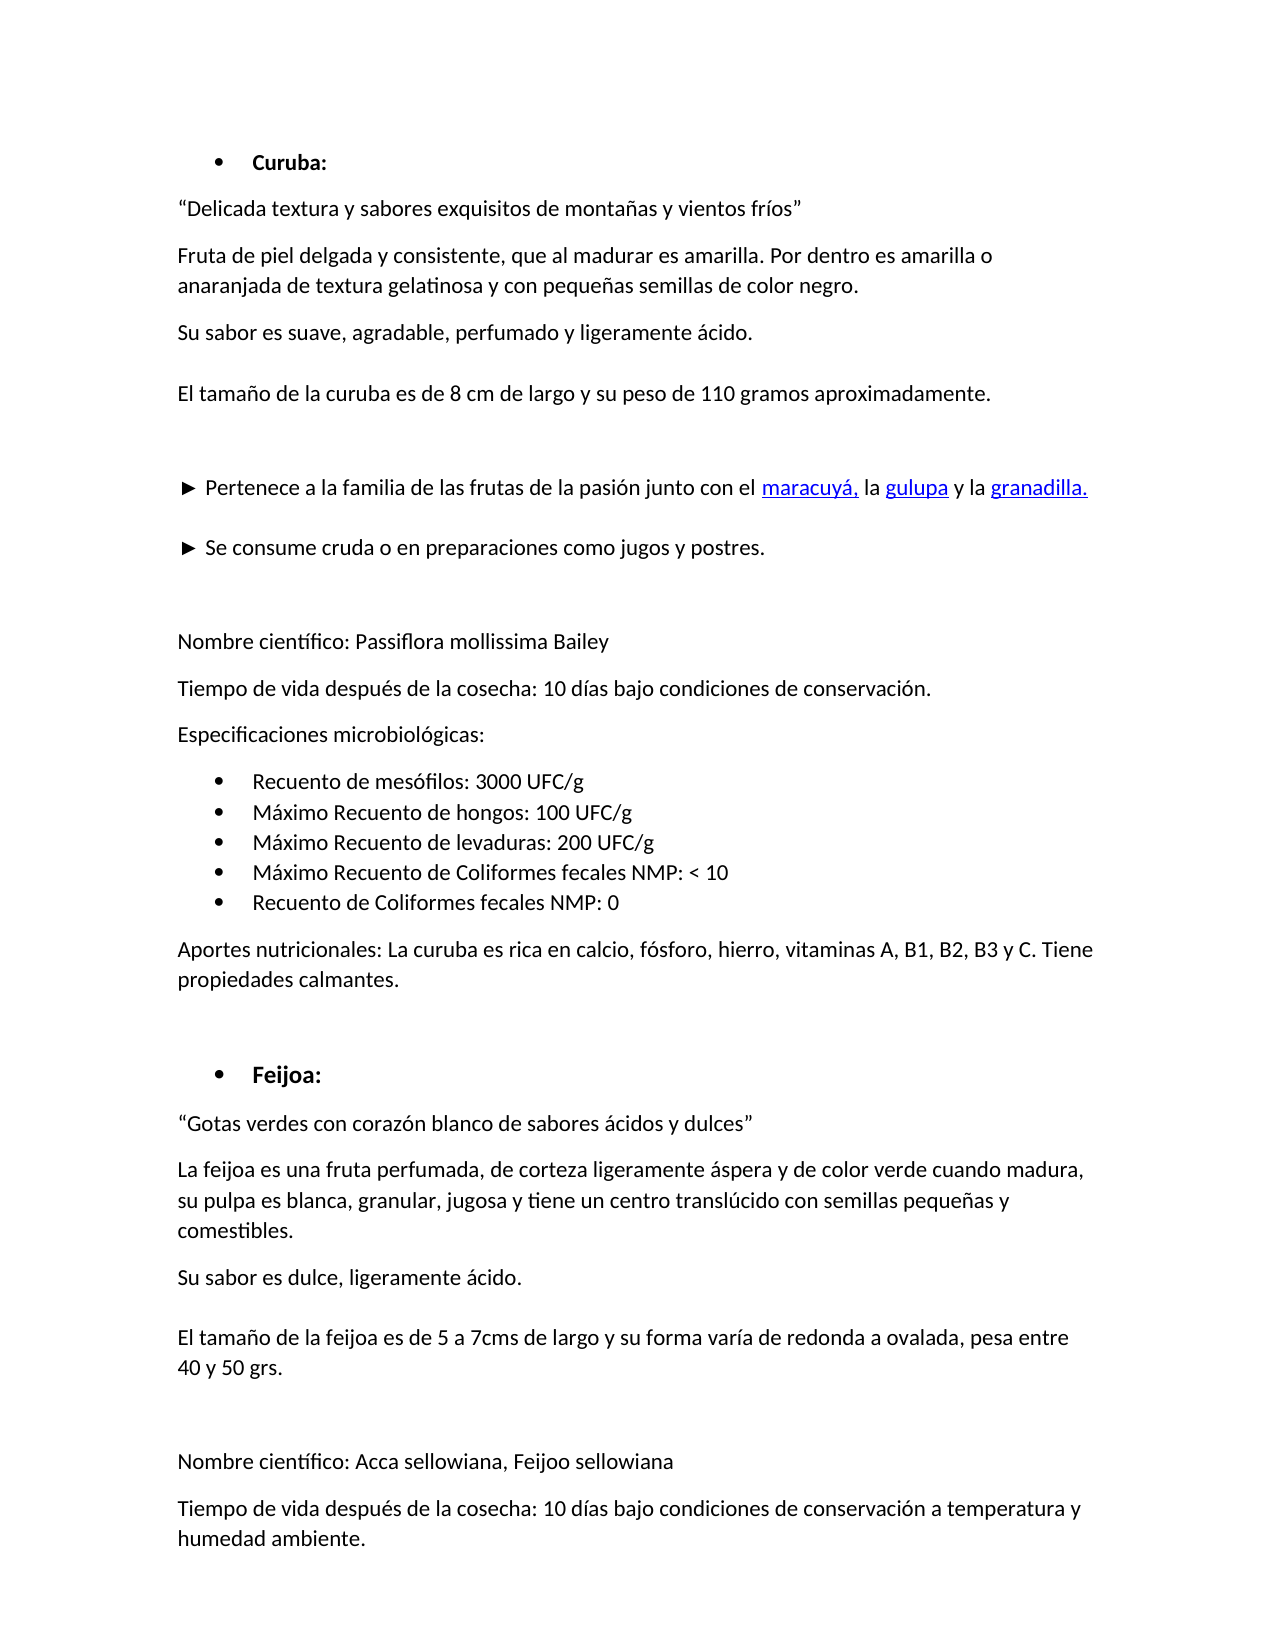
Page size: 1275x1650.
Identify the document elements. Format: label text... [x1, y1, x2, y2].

text La feijoa es una fruta perfumada, de corteza ligeramente áspera y de color verde cuando madura, su pulpa es blanca, granular, jugosa y tiene un centro translúcido con semillas pequeñas y comestibles. [177, 1156, 1098, 1244]
text Nombre científico: Passiflora mollissima Bailey [177, 627, 1098, 655]
text Su sabor es suave, agradable, perfumado y ligeramente ácido. El tamaño de la curuba es de 8 cm de largo y su peso de 110 gramos aproximadamente. [177, 318, 1098, 407]
text Nombre científico: Acca sellowiana, Feijoo sellowiana [177, 1447, 1098, 1475]
text Especificaciones microbiológicas: [177, 721, 1098, 748]
text “Gotas verdes con corazón blanco de sabores ácidos y dulces” [177, 1109, 1098, 1137]
list Máximo Recuento de hongos: 100 UFC/g [215, 798, 1098, 826]
text Su sabor es dulce, ligeramente ácido. El tamaño de la feijoa es de 5 a 7cms de largo y su forma varía de redonda a ovalada, pesa entre 40 y 50 grs. [177, 1263, 1098, 1381]
text Aportes nutricionales: La curuba es rica en calcio, fósforo, hierro, vitaminas A, B1, B2, B3 y C. Tiene propiedades calmantes. [177, 935, 1098, 993]
text ► Pertenece a la familia de las frutas de la pasión junto con el maracuyá, la gulupa y la granadilla. ► Se consume cruda o en preparaciones como jugos y postres. [177, 473, 1098, 561]
text Tiempo de vida después de la cosecha: 10 días bajo condiciones de conservación. [177, 674, 1098, 702]
text Fruta de piel delgada y consistente, que al madurar es amarilla. Por dentro es amarilla o anaranjada de textura gelatinosa y con pequeñas semillas de color negro. [177, 241, 1098, 299]
list Recuento de mesófilos: 3000 UFC/g [215, 767, 1098, 795]
text Tiempo de vida después de la cosecha: 10 días bajo condiciones de conservación a temperatura y humedad ambiente. [177, 1494, 1098, 1552]
list Feijoa: [215, 1059, 1098, 1089]
list Máximo Recuento de Coliformes fecales NMP: < 10 [215, 858, 1098, 886]
text “Delicada textura y sabores exquisitos de montañas y vientos fríos” [177, 194, 1098, 222]
list Curuba: [215, 148, 1098, 176]
list Recuento de Coliformes fecales NMP: 0 [215, 888, 1098, 916]
list Máximo Recuento de levaduras: 200 UFC/g [215, 828, 1098, 856]
